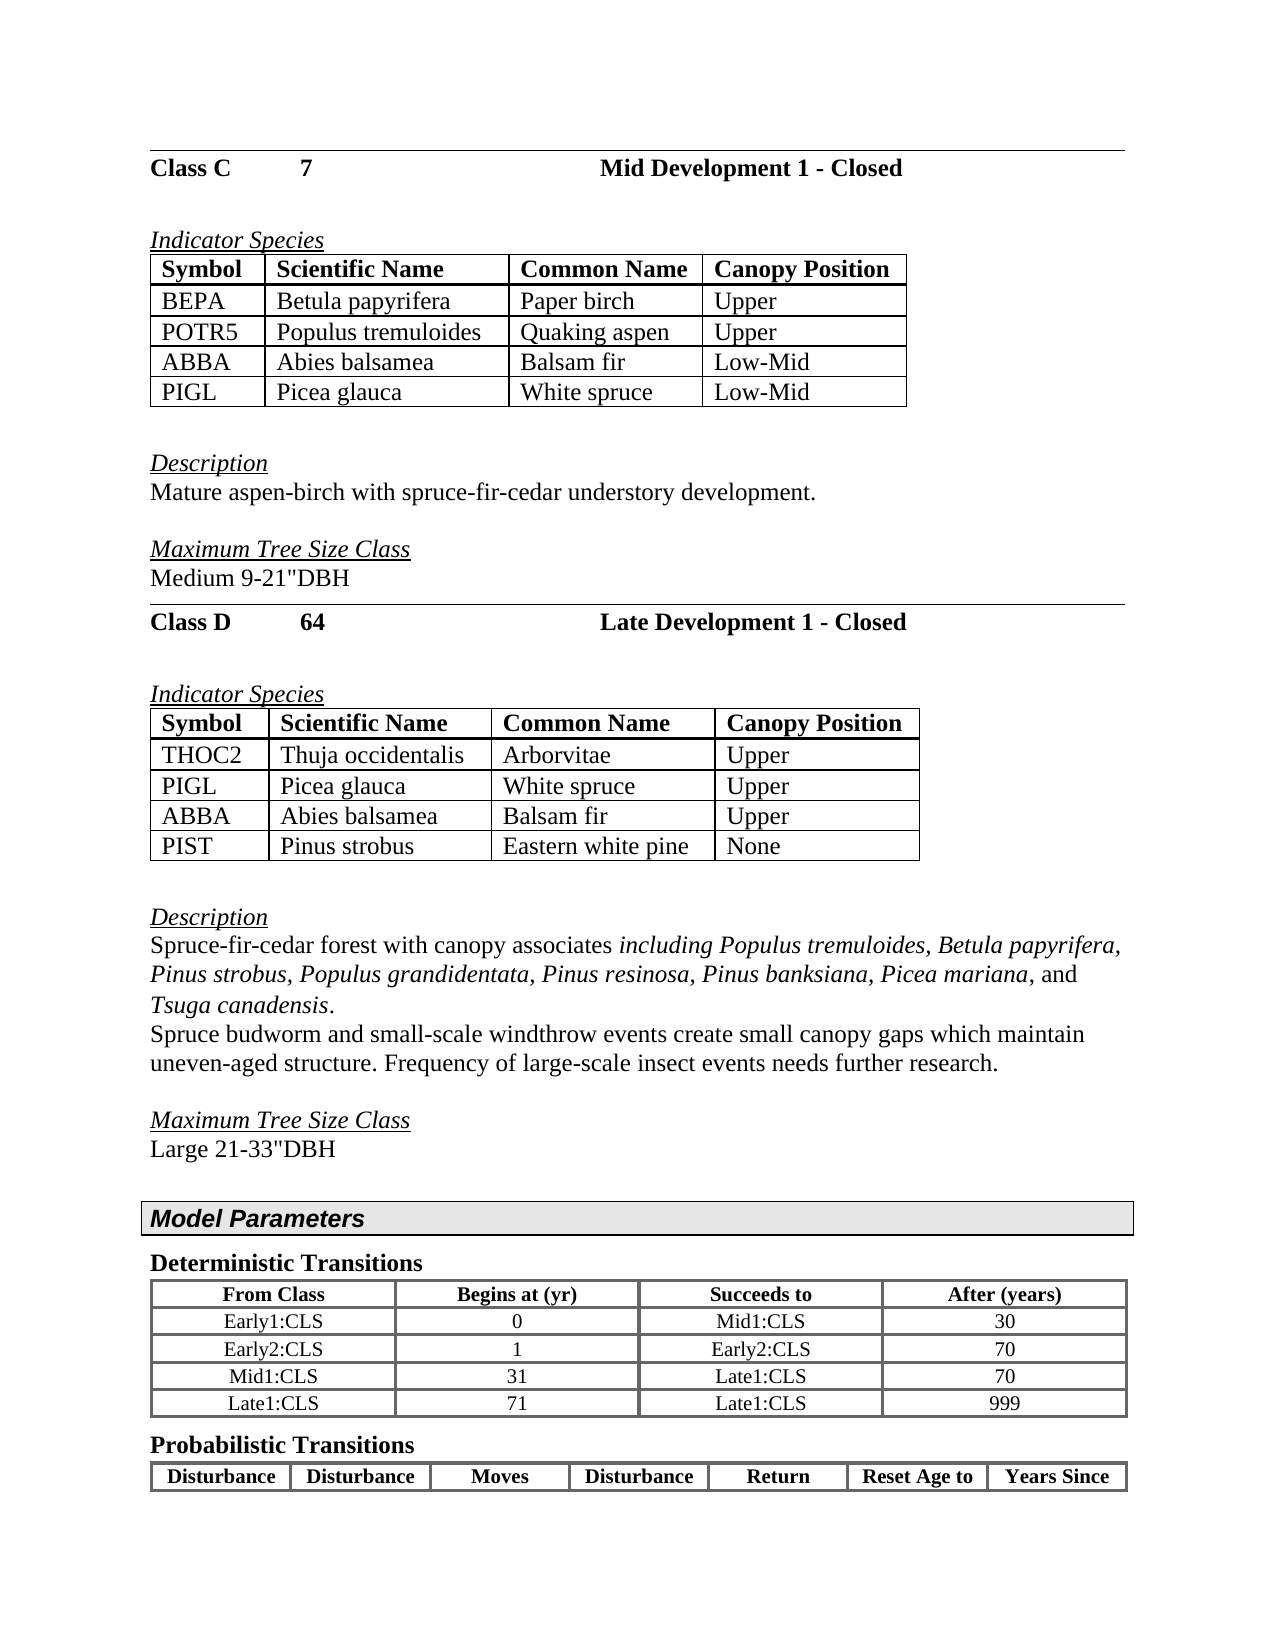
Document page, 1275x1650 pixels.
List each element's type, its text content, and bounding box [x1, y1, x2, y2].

table_cell Upper [703, 317, 906, 345]
text Spruce-fir-cedar forest with canopy associates including Populus tremuloides, Betula papyrifera, Pinus strobus, Populus grandidentata, Pinus resinosa, Pinus banksiana, Picea mariana, and Tsuga canadensis. Populus tremuloides [150, 931, 1125, 1019]
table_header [710, 1465, 846, 1488]
table_header From Class [153, 1282, 394, 1306]
table_cell Upper [716, 801, 919, 830]
table_cell Late1:CLS [153, 1391, 394, 1415]
text Probabilistic Transitions [150, 1431, 1125, 1459]
table_header After (years) [884, 1282, 1125, 1306]
table_cell White spruce [510, 377, 702, 406]
table_cell Late1:CLS [641, 1364, 881, 1388]
table_cell BEPA [151, 286, 264, 315]
table_header Common Name [510, 255, 702, 283]
table_cell 1 [397, 1336, 637, 1361]
table_cell Upper [716, 771, 919, 799]
table_cell 30 [884, 1309, 1125, 1333]
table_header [571, 1465, 707, 1488]
table_cell 70 [884, 1364, 1125, 1388]
table_cell PIST [151, 831, 268, 860]
table_cell Upper [703, 286, 906, 315]
text Deterministic Transitions [150, 1248, 1125, 1277]
table_cell Abies balsamea [270, 801, 491, 830]
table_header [989, 1465, 1125, 1488]
table_header Canopy Position [716, 709, 919, 737]
table_cell Upper [716, 740, 919, 769]
text Indicator Species [150, 679, 1125, 708]
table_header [849, 1465, 986, 1488]
text Maximum Tree Size ClassLarge 21-33"DBH [150, 1106, 1125, 1163]
table_header Succeeds to [641, 1282, 881, 1306]
table_header Moves vegetation to [432, 1465, 568, 1488]
text Spruce budworm and small-scale windthrow events create small canopy gaps which maintain uneven-aged structure. Frequency of large-scale insect events needs further research. [150, 1019, 1125, 1077]
table_cell THOC2 [151, 740, 268, 769]
table_cell Early1:CLS [153, 1309, 394, 1333]
table_cell Quaking aspen [510, 317, 702, 345]
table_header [292, 1465, 429, 1488]
table_header Begins at (yr) [397, 1282, 637, 1306]
table_cell ABBA [151, 801, 268, 830]
text Model Parameters [142, 1202, 1133, 1234]
table_cell Pinus strobus [270, 831, 491, 860]
table_cell Early2:CLS [153, 1336, 394, 1361]
table_cell PIGL [151, 771, 268, 799]
table_cell Early2:CLS [641, 1336, 881, 1361]
table_cell Low-Mid [703, 347, 906, 376]
table_cell Picea glauca [266, 377, 508, 406]
table_cell Low-Mid [703, 377, 906, 406]
table_header Symbol [151, 255, 264, 283]
table_cell Mid1:CLS [153, 1364, 394, 1388]
table_cell Populus tremuloides [266, 317, 508, 345]
table_cell Picea glauca [270, 771, 491, 799]
table_header Scientific Name [270, 709, 491, 737]
table_cell ABBA [151, 347, 264, 376]
table_cell 31 [397, 1364, 637, 1388]
table_cell Paper birch [510, 286, 702, 315]
table_cell Betula papyrifera [266, 286, 508, 315]
table_cell Balsam fir [510, 347, 702, 376]
table_cell 0 [397, 1309, 637, 1333]
text Description [150, 448, 1125, 477]
table_header Scientific Name [266, 255, 508, 283]
table_cell Arborvitae [492, 740, 714, 769]
table_cell Balsam fir [492, 801, 714, 830]
table_cell 70 [884, 1336, 1125, 1361]
table_cell Eastern white pine [492, 831, 714, 860]
text Maximum Tree Size ClassMedium 9-21"DBH [150, 534, 1125, 592]
table_cell 71 [397, 1391, 637, 1415]
text Mature aspen-birch with spruce-fir-cedar understory development. [150, 477, 1125, 505]
table_cell 999 [884, 1391, 1125, 1415]
table_cell Abies balsamea [266, 347, 508, 376]
text Description [150, 902, 1125, 931]
text Class D 64 Late Development 1 - Closed [150, 605, 1125, 636]
table_header Common Name [492, 709, 714, 737]
table_cell Thuja occidentalis [270, 740, 491, 769]
table_cell White spruce [492, 771, 714, 799]
table_cell None [716, 831, 919, 860]
table_header Symbol [151, 709, 268, 737]
text Indicator Species [150, 225, 1125, 254]
table_cell PIGL [151, 377, 264, 406]
text Class C 7 Mid Development 1 - Closed [150, 151, 1125, 182]
table_header Canopy Position [703, 255, 906, 283]
table_cell POTR5 [151, 317, 264, 345]
table_header Disturbance Type [153, 1465, 289, 1488]
table_cell Late1:CLS [641, 1391, 881, 1415]
table_cell Mid1:CLS [641, 1309, 881, 1333]
